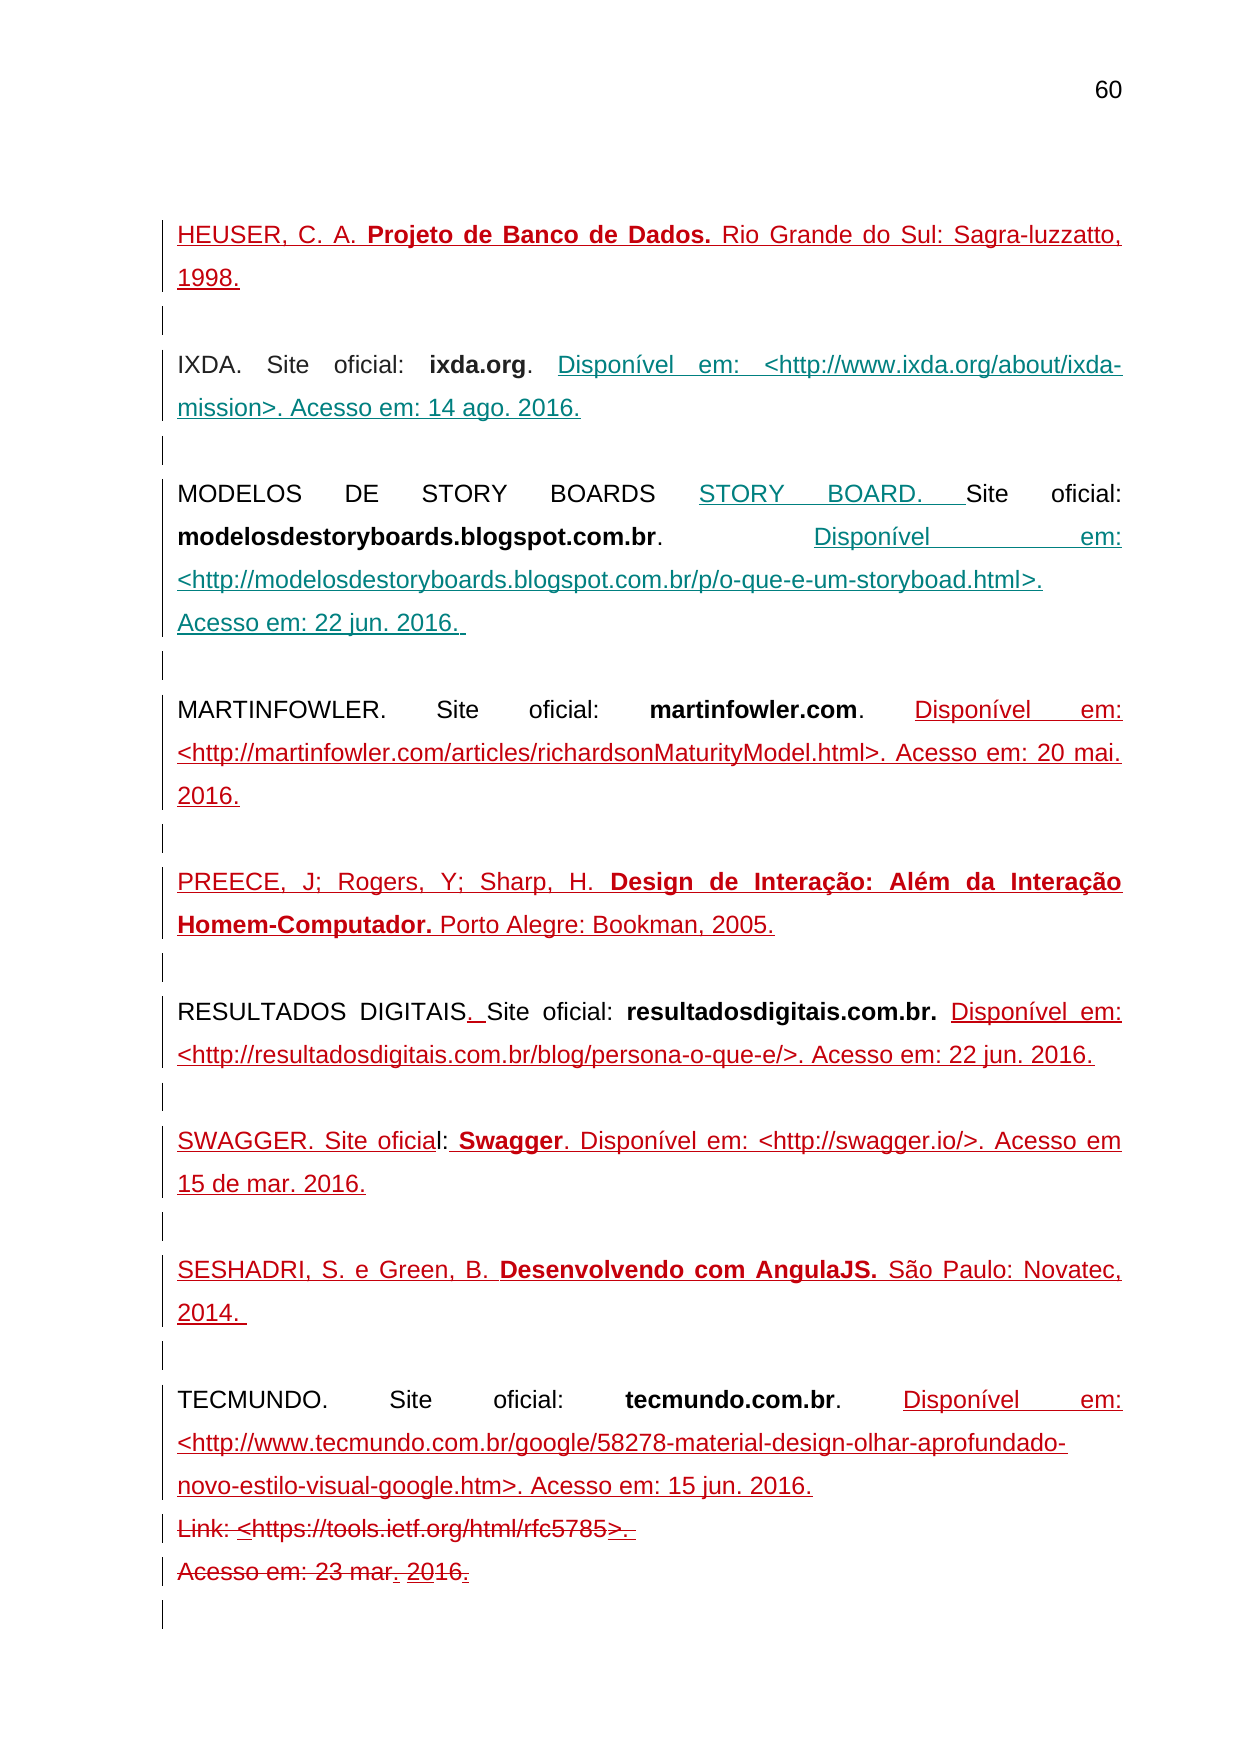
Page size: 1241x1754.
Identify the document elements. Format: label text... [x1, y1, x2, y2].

text RESULTADOS DIGITAISSite oficial: resultadosdigitais.com.br. [177, 996, 1122, 1068]
text TECMUNDO. Site oficial: tecmundo.com.br. [177, 1384, 1122, 1499]
text IXDA. Site oficial: ixda.org. [177, 376, 1122, 421]
text MARTINFOWLER. Site oficial: martinfowler.com. [177, 694, 1122, 763]
text MARTINFOWLER. Site oficial: martinfowler.com. [177, 764, 1122, 809]
text MODELOS DE STORY BOARDS Site oficial: modelosdestoryboards.blogspot.com.br. [177, 479, 1122, 637]
text l: [177, 1126, 1122, 1198]
